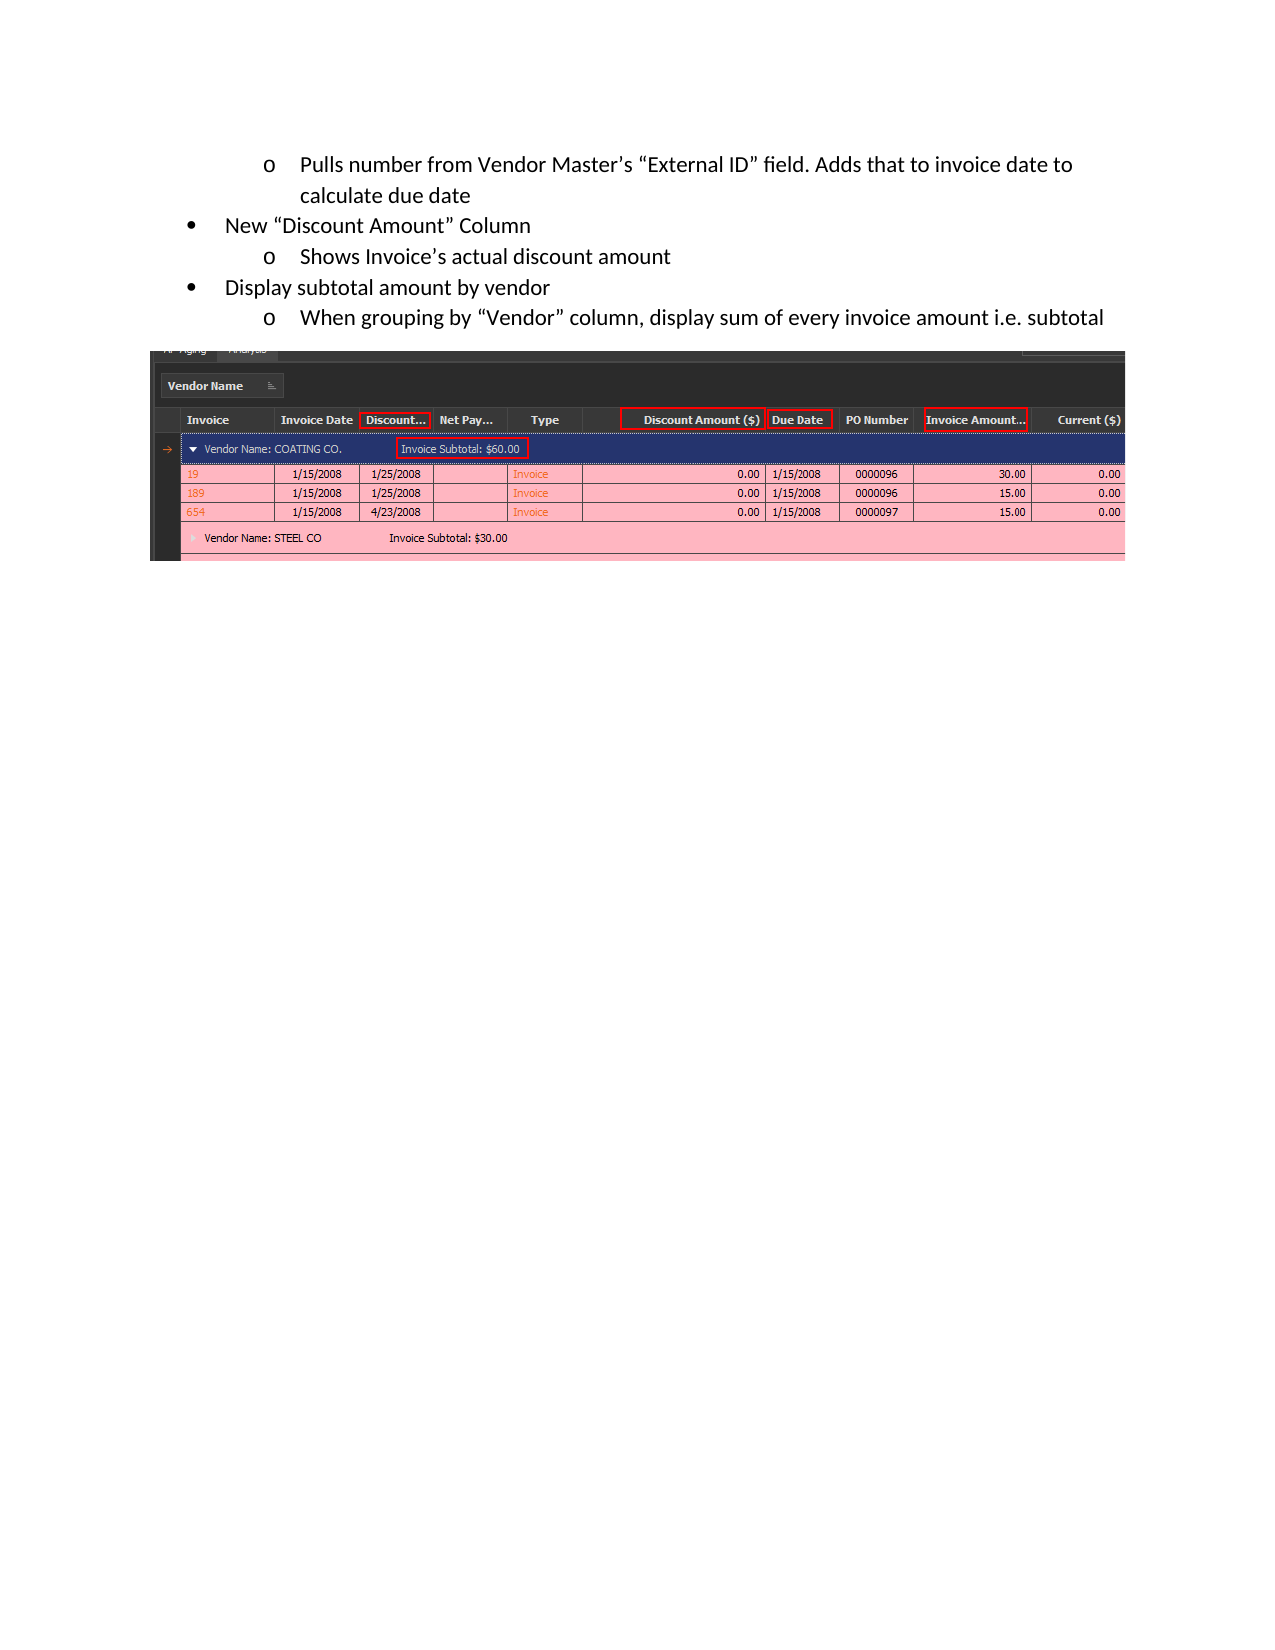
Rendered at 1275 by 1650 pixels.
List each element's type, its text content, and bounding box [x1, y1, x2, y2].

list When grouping by “Vendor” column, display sum of every invoice amount i.e. subtotal [262, 303, 1125, 333]
picture [150, 351, 1125, 561]
list Display subtotal amount by vendor [187, 273, 1125, 301]
list Pulls number from Vendor Master’s “External ID” field. Adds that to invoice date to calculate due date [262, 150, 1125, 209]
list New “Discount Amount” Column [187, 212, 1125, 239]
list Shows Invoice’s actual discount amount [262, 242, 1125, 271]
